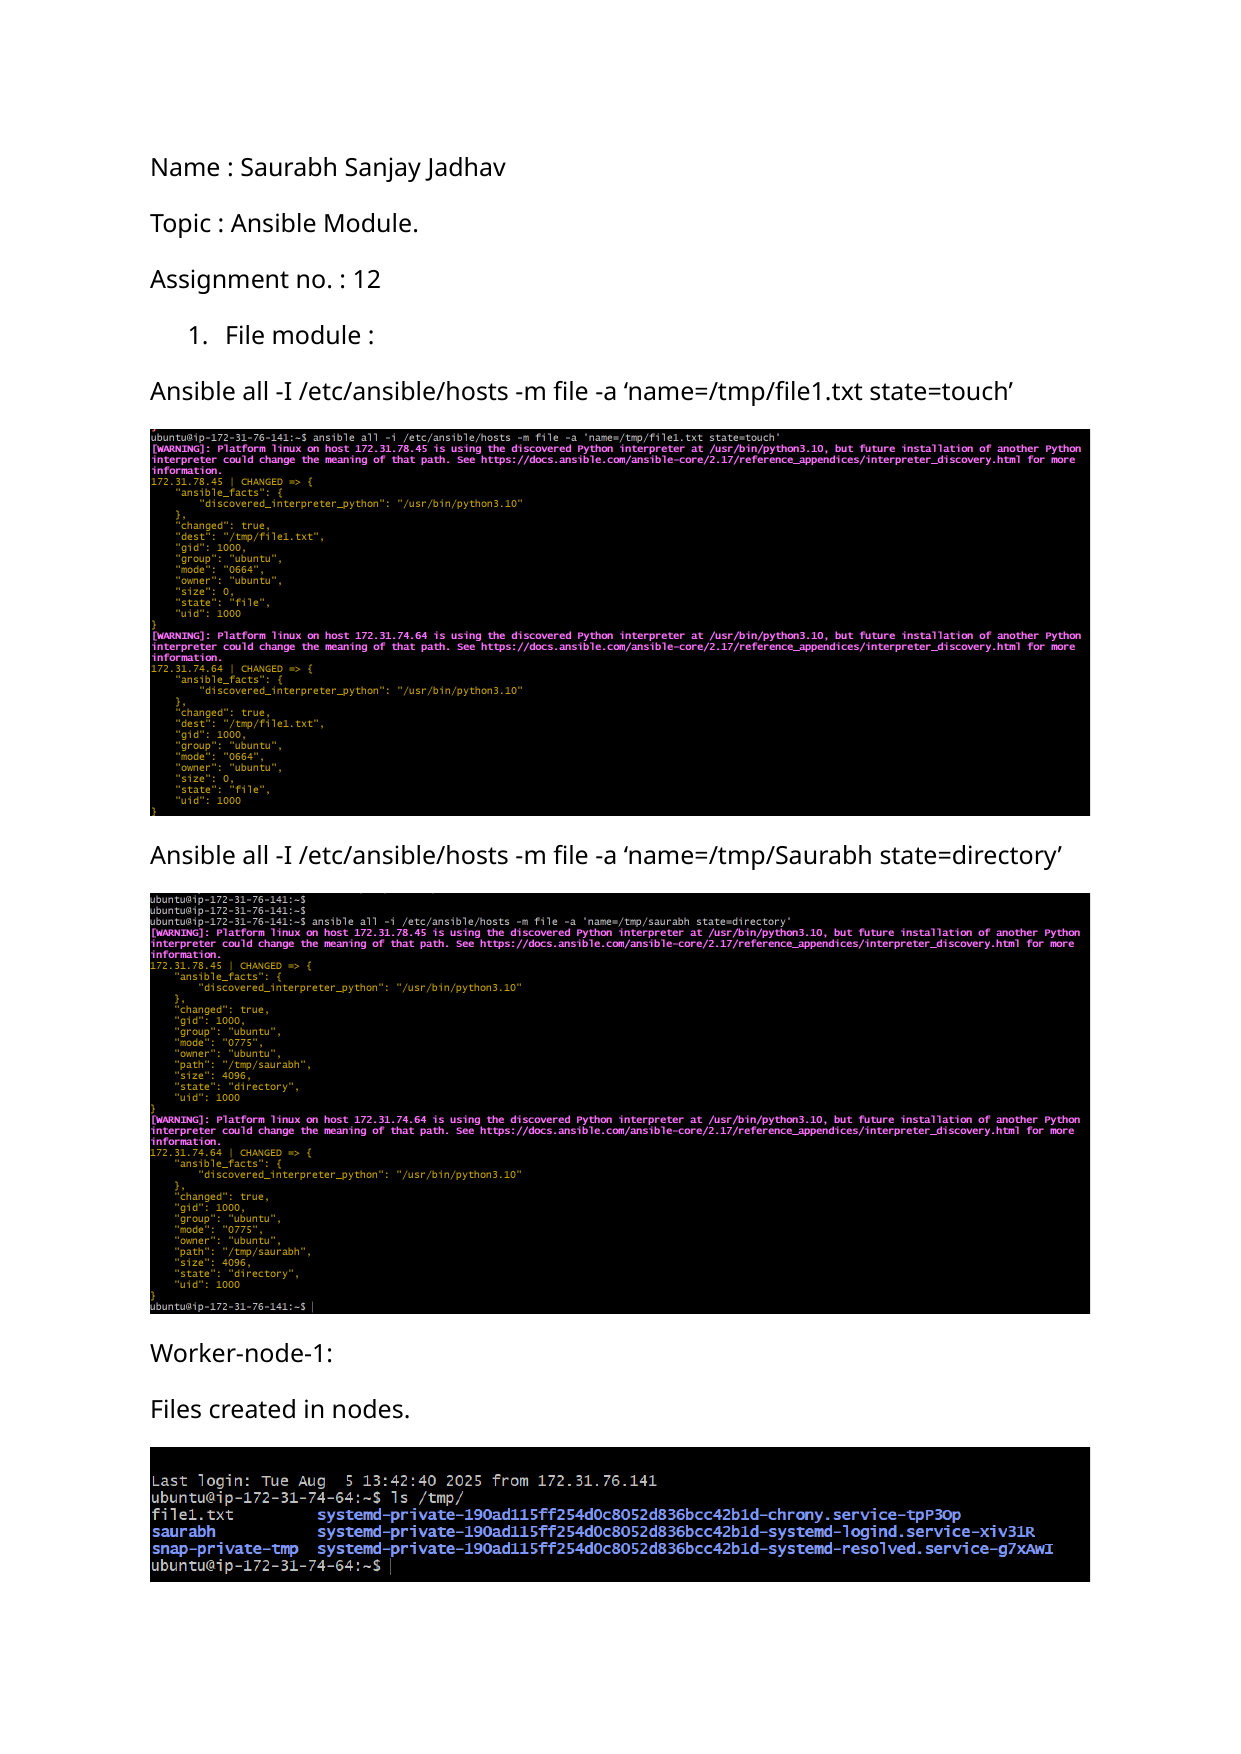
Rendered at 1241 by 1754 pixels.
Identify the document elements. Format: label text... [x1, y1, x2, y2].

text Ansible all -I /etc/ansible/hosts -m file -a ‘name=/tmp/Saurabh state=directory’ [150, 837, 1090, 871]
picture [150, 429, 1091, 816]
list File module : [187, 317, 1090, 352]
text Files created in nodes. [150, 1392, 1090, 1426]
text Topic : Ansible Module. [150, 206, 1090, 240]
picture [150, 1447, 1091, 1582]
text Assignment no. : 12 [150, 262, 1090, 296]
text Worker-node-1: [150, 1336, 1090, 1370]
text Ansible all -I /etc/ansible/hosts -m file -a ‘name=/tmp/file1.txt state=touch’ [150, 373, 1090, 407]
picture [150, 893, 1091, 1314]
text Name : Saurabh Sanjay Jadhav [150, 150, 1090, 184]
